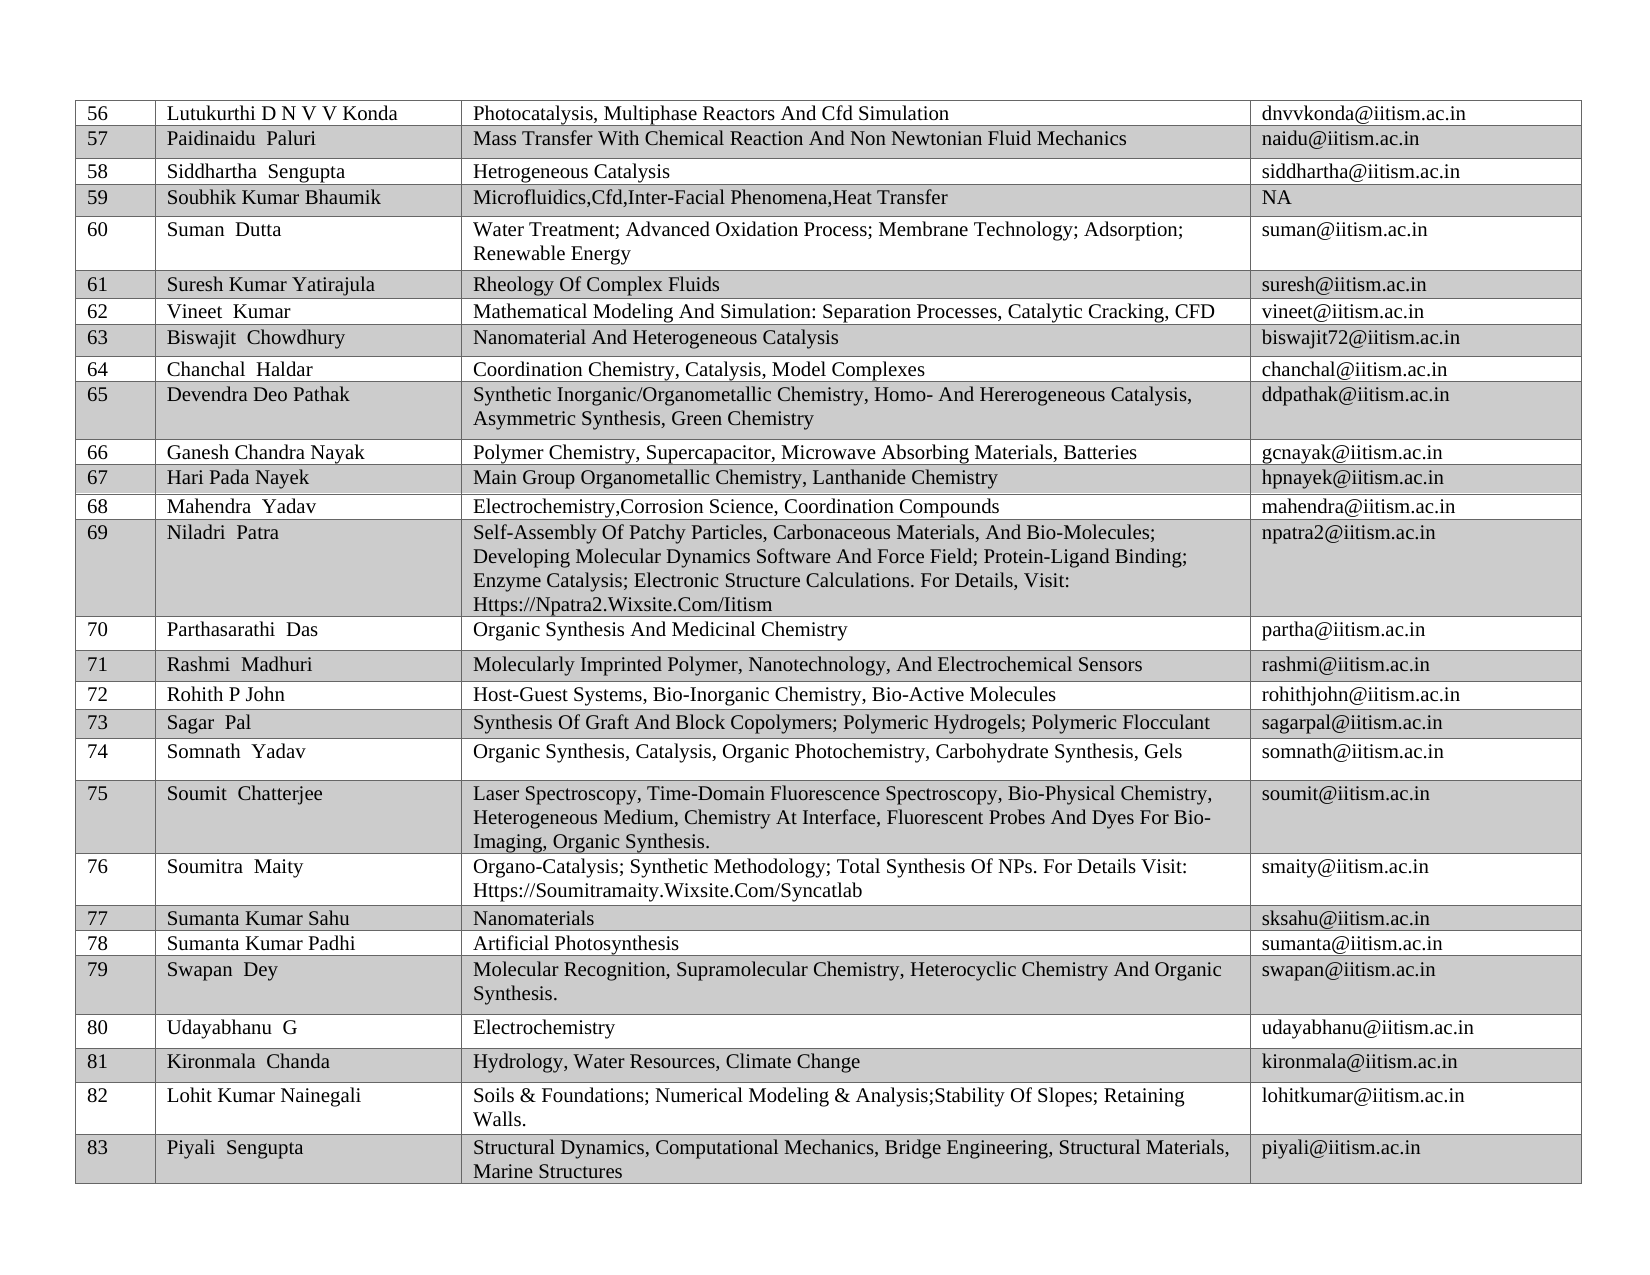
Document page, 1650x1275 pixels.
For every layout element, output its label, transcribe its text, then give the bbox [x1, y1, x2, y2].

table_cell Water Treatment; Advanced Oxidation Process; Membrane Technology; Adsorption; Renewable Energy [462, 217, 1250, 270]
table_cell Somnath Yadav [156, 739, 461, 780]
table_cell Lutukurthi D N V V Konda [156, 101, 461, 125]
table_cell Mahendra Yadav [156, 495, 461, 518]
table_cell Main Group Organometallic Chemistry, Lanthanide Chemistry [462, 465, 1250, 493]
table_cell vineet@iitism.ac.in [1251, 299, 1581, 324]
table_cell suresh@iitism.ac.in [1251, 271, 1581, 298]
table_cell Chanchal Haldar [156, 357, 461, 381]
table_cell Artificial Photosynthesis [462, 931, 1250, 955]
table_cell naidu@iitism.ac.in [1251, 126, 1581, 158]
table_cell Polymer Chemistry, Supercapacitor, Microwave Absorbing Materials, Batteries [462, 440, 1250, 464]
table_cell gcnayak@iitism.ac.in [1251, 440, 1581, 464]
table_cell Structural Dynamics, Computational Mechanics, Bridge Engineering, Structural Materials, Marine Structures [462, 1135, 1250, 1183]
table_cell sksahu@iitism.ac.in [1251, 906, 1581, 930]
table_cell Organic Synthesis And Medicinal Chemistry [462, 617, 1250, 650]
table_cell Molecular Recognition, Supramolecular Chemistry, Heterocyclic Chemistry And Organic Synthesis. [462, 956, 1250, 1014]
table_cell 76 [76, 854, 155, 905]
table_cell Mass Transfer With Chemical Reaction And Non Newtonian Fluid Mechanics [462, 126, 1250, 158]
table_cell 58 [76, 159, 155, 183]
table_cell dnvvkonda@iitism.ac.in [1251, 101, 1581, 125]
table_cell Sagar Pal [156, 710, 461, 738]
table_cell lohitkumar@iitism.ac.in [1251, 1083, 1581, 1134]
table_cell chanchal@iitism.ac.in [1251, 357, 1581, 381]
table_cell 65 [76, 382, 155, 439]
table_cell 73 [76, 710, 155, 738]
table_cell 78 [76, 931, 155, 955]
table_cell suman@iitism.ac.in [1251, 217, 1581, 270]
table_cell 61 [76, 271, 155, 298]
table_cell Electrochemistry,Corrosion Science, Coordination Compounds [462, 495, 1250, 518]
table_cell NA [1251, 185, 1581, 216]
table_cell 71 [76, 651, 155, 681]
table_cell Siddhartha Sengupta [156, 159, 461, 183]
table_cell 62 [76, 299, 155, 324]
table_cell 82 [76, 1083, 155, 1134]
table_cell Paidinaidu Paluri [156, 126, 461, 158]
table_cell kironmala@iitism.ac.in [1251, 1049, 1581, 1082]
table_cell rohithjohn@iitism.ac.in [1251, 682, 1581, 709]
table_cell 57 [76, 126, 155, 158]
table_cell 69 [76, 520, 155, 616]
table_cell 66 [76, 440, 155, 464]
table_cell 81 [76, 1049, 155, 1082]
table_cell Piyali Sengupta [156, 1135, 461, 1183]
table_cell npatra2@iitism.ac.in [1251, 520, 1581, 616]
table_cell 59 [76, 185, 155, 216]
table_cell 56 [76, 101, 155, 125]
table_cell ddpathak@iitism.ac.in [1251, 382, 1581, 439]
table_cell swapan@iitism.ac.in [1251, 956, 1581, 1014]
table_cell Synthetic Inorganic/Organometallic Chemistry, Homo- And Hererogeneous Catalysis, Asymmetric Synthesis, Green Chemistry [462, 382, 1250, 439]
table_cell Udayabhanu G [156, 1015, 461, 1048]
table_cell Ganesh Chandra Nayak [156, 440, 461, 464]
table_cell 75 [76, 781, 155, 853]
table_cell Lohit Kumar Nainegali [156, 1083, 461, 1134]
table_cell Hydrology, Water Resources, Climate Change [462, 1049, 1250, 1082]
table_cell 63 [76, 325, 155, 356]
table_cell 64 [76, 357, 155, 381]
table_cell smaity@iitism.ac.in [1251, 854, 1581, 905]
table_cell Soubhik Kumar Bhaumik [156, 185, 461, 216]
table_cell 68 [76, 495, 155, 518]
table_cell udayabhanu@iitism.ac.in [1251, 1015, 1581, 1048]
table_cell Niladri Patra [156, 520, 461, 616]
table_cell 67 [76, 465, 155, 493]
table_cell Electrochemistry [462, 1015, 1250, 1048]
table_cell 80 [76, 1015, 155, 1048]
table_cell mahendra@iitism.ac.in [1251, 495, 1581, 518]
table_cell Rashmi Madhuri [156, 651, 461, 681]
table_cell sagarpal@iitism.ac.in [1251, 710, 1581, 738]
table_cell Biswajit Chowdhury [156, 325, 461, 356]
table_cell 79 [76, 956, 155, 1014]
table_cell hpnayek@iitism.ac.in [1251, 465, 1581, 493]
table_cell Organic Synthesis, Catalysis, Organic Photochemistry, Carbohydrate Synthesis, Gels [462, 739, 1250, 780]
table_cell 74 [76, 739, 155, 780]
table_cell partha@iitism.ac.in [1251, 617, 1581, 650]
table_cell soumit@iitism.ac.in [1251, 781, 1581, 853]
table_cell Molecularly Imprinted Polymer, Nanotechnology, And Electrochemical Sensors [462, 651, 1250, 681]
table_cell Kironmala Chanda [156, 1049, 461, 1082]
table_cell Soils & Foundations; Numerical Modeling & Analysis;Stability Of Slopes; Retaining Walls. [462, 1083, 1250, 1134]
table_cell Suresh Kumar Yatirajula [156, 271, 461, 298]
table_cell Mathematical Modeling And Simulation: Separation Processes, Catalytic Cracking, CFD [462, 299, 1250, 324]
table_cell 83 [76, 1135, 155, 1183]
table_cell Nanomaterial And Heterogeneous Catalysis [462, 325, 1250, 356]
table_cell 77 [76, 906, 155, 930]
table_cell Microfluidics,Cfd,Inter-Facial Phenomena,Heat Transfer [462, 185, 1250, 216]
table_cell 70 [76, 617, 155, 650]
table_cell 60 [76, 217, 155, 270]
table_cell Coordination Chemistry, Catalysis, Model Complexes [462, 357, 1250, 381]
table_cell Sumanta Kumar Padhi [156, 931, 461, 955]
table_cell Self-Assembly Of Patchy Particles, Carbonaceous Materials, And Bio-Molecules; Developing Molecular Dynamics Software And Force Field; Protein-Ligand Binding; Enzyme Catalysis; Electronic Structure Calculations. For Details, Visit: Https://Npatra2.Wixsite.Com/Iitism [462, 520, 1250, 616]
table_cell sumanta@iitism.ac.in [1251, 931, 1581, 955]
table_cell Suman Dutta [156, 217, 461, 270]
table_cell Sumanta Kumar Sahu [156, 906, 461, 930]
table_cell Hetrogeneous Catalysis [462, 159, 1250, 183]
table_cell somnath@iitism.ac.in [1251, 739, 1581, 780]
table_cell Devendra Deo Pathak [156, 382, 461, 439]
table_cell Rohith P John [156, 682, 461, 709]
table_cell siddhartha@iitism.ac.in [1251, 159, 1581, 183]
table_cell 72 [76, 682, 155, 709]
table_cell biswajit72@iitism.ac.in [1251, 325, 1581, 356]
table_cell Laser Spectroscopy, Time-Domain Fluorescence Spectroscopy, Bio-Physical Chemistry, Heterogeneous Medium, Chemistry At Interface, Fluorescent Probes And Dyes For Bio-Imaging, Organic Synthesis. [462, 781, 1250, 853]
table_cell Hari Pada Nayek [156, 465, 461, 493]
table_cell Synthesis Of Graft And Block Copolymers; Polymeric Hydrogels; Polymeric Flocculant [462, 710, 1250, 738]
table_cell Nanomaterials [462, 906, 1250, 930]
table_cell Parthasarathi Das [156, 617, 461, 650]
table_cell Host-Guest Systems, Bio-Inorganic Chemistry, Bio-Active Molecules [462, 682, 1250, 709]
table_cell Swapan Dey [156, 956, 461, 1014]
table_cell piyali@iitism.ac.in [1251, 1135, 1581, 1183]
table_cell Vineet Kumar [156, 299, 461, 324]
table_cell Rheology Of Complex Fluids [462, 271, 1250, 298]
table_cell Photocatalysis, Multiphase Reactors And Cfd Simulation [462, 101, 1250, 125]
table_cell rashmi@iitism.ac.in [1251, 651, 1581, 681]
table_cell Soumitra Maity [156, 854, 461, 905]
table_cell Soumit Chatterjee [156, 781, 461, 853]
table_cell Organo-Catalysis; Synthetic Methodology; Total Synthesis Of NPs. For Details Visit: Https://Soumitramaity.Wixsite.Com/Syncatlab [462, 854, 1250, 905]
